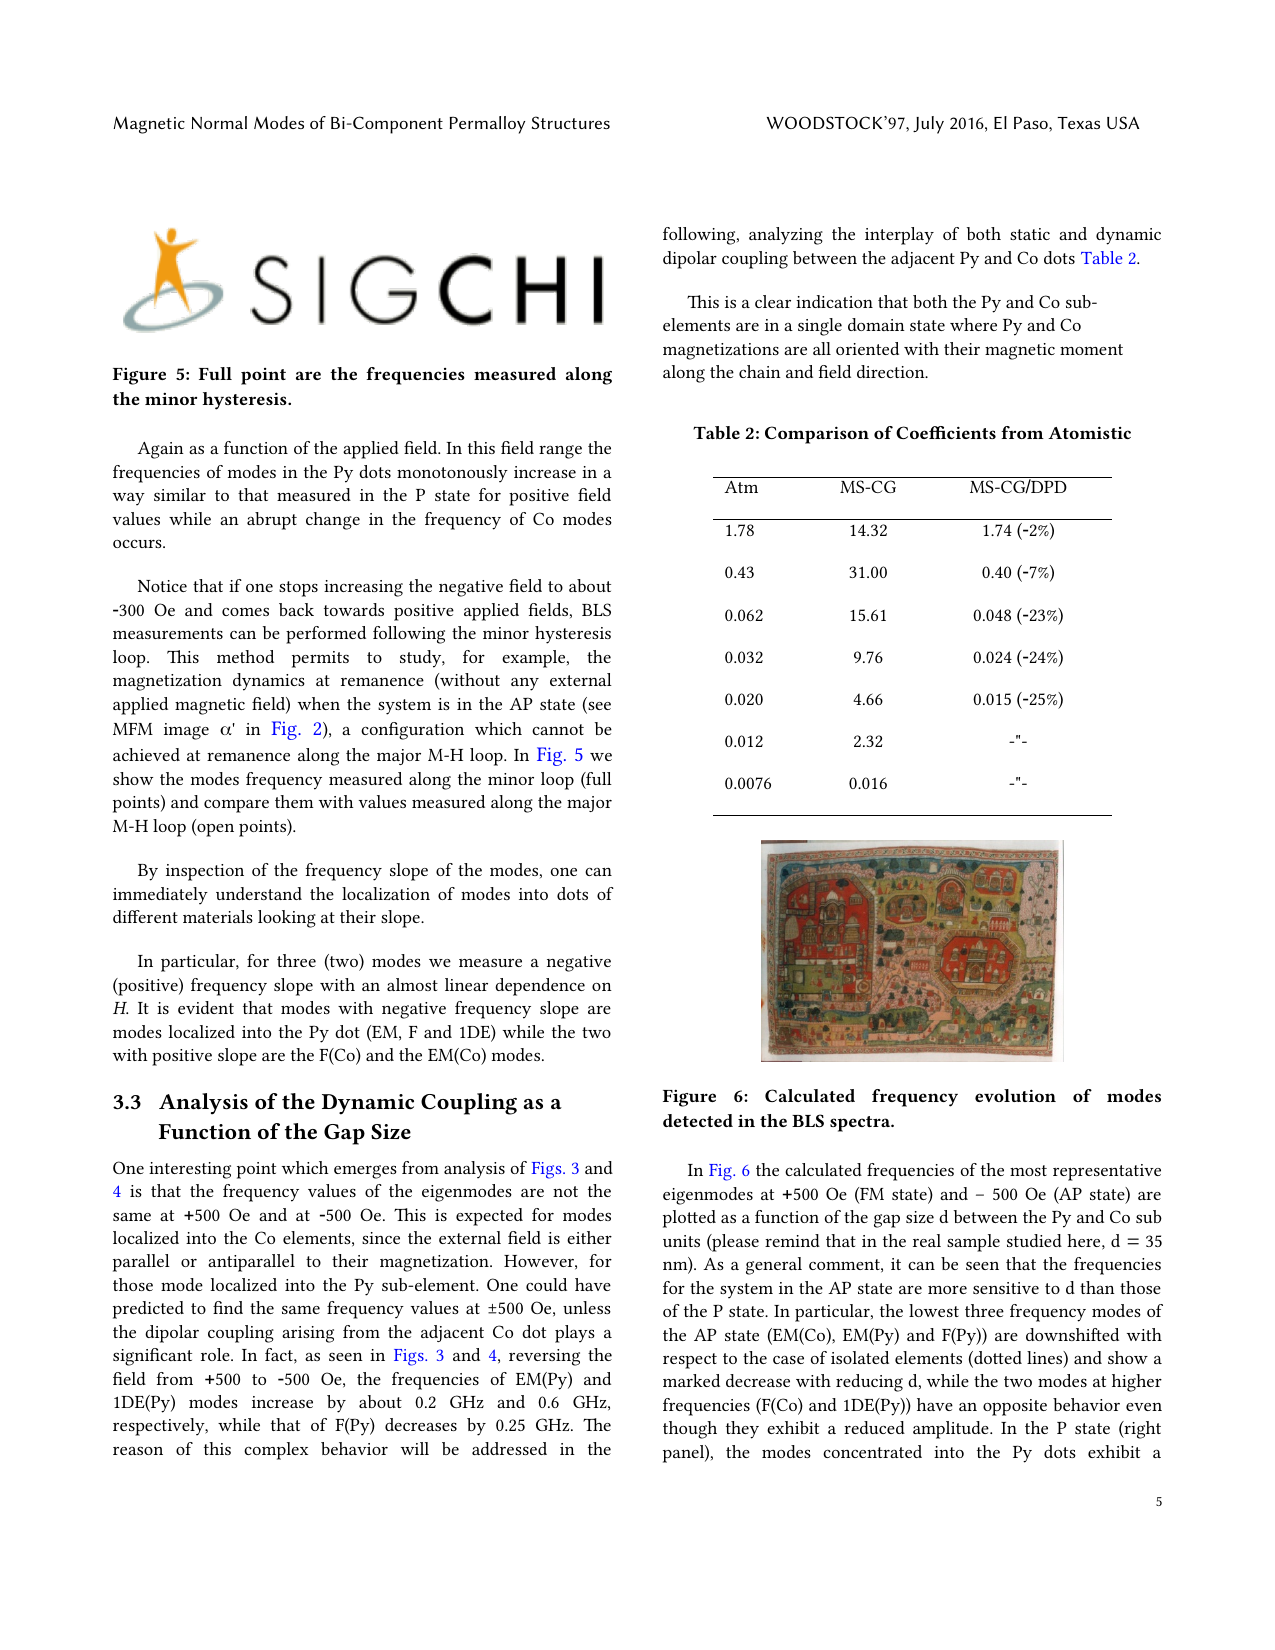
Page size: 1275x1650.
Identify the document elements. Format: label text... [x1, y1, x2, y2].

table_cell 31.00 [812, 562, 924, 604]
text Figure 6: Calculated frequency evolution of modes detected in the BLS spectra. [662, 1086, 1162, 1132]
text Figure 5: Full point are the frequencies measured along the minor hysteresis. [112, 364, 612, 410]
text Table 2: Comparison of Coefficients from Atomistic [662, 423, 1162, 444]
table_cell 1.74 (2%) [924, 520, 1112, 562]
table_cell 1.78 [713, 520, 812, 562]
text Again as a function of the applied field. In this field range the frequencies of modes in the Py dots monotonously increase in a way similar to that measured in the P state for positive field values while an abrupt change in the frequency of Co modes occurs. [112, 438, 612, 553]
table_cell 0.016 [812, 773, 924, 815]
table_header Atm [713, 478, 812, 519]
text This is a clear indication that both the Py and Co sub-elements are in a single domain state where Py and Co magnetizations are all oriented with their magnetic moment along the chain and field direction. [662, 292, 1162, 383]
table_cell 9.76 [812, 646, 924, 688]
table_cell 0.062 [713, 604, 812, 646]
text One interesting point which emerges from analysis of Figs. 3 and 4 is that the frequency values of the eigenmodes are not the same at 500 Oe and at 500 Oe. This is expected for modes localized into the Co elements, since the external field is either parallel or antiparallel to their magnetization. However, for those mode localized into the Py sub-element. One could have predicted to find the same frequency values at ±500 Oe, unless the dipolar coupling arising from the adjacent Co dot plays a significant role. In fact, as seen in Figs. 3 and 4, reversing the field from 500 to 500 Oe, the frequencies of EM(Py) and 1DE(Py) modes increase by about 0.2 GHz and 0.6 GHz, respectively, while that of F(Py) decreases by 0.25 GHz. The reason of this complex behavior will be addressed in the following, analyzing the interplay of both static and dynamic dipolar coupling between the adjacent Py and Co dots Table 2. [112, 1157, 612, 1460]
picture [761, 840, 1064, 1062]
table_cell 15.61 [812, 604, 924, 646]
table_cell 0.048 (23%) [924, 604, 1112, 646]
text Notice that if one stops increasing the negative field to about 300 Oe and comes back towards positive applied fields, BLS measurements can be performed following the minor hysteresis loop. This method permits to study, for example, the magnetization dynamics at remanence (without any external applied magnetic field) when the system is in the AP state (see MFM image ' in Fig. 2), a configuration which cannot be achieved at remanence along the major M-H loop. In Fig. 5 we show the modes frequency measured along the minor loop (full points) and compare them with values measured along the major M-H loop (open points). [112, 576, 612, 837]
table_cell -"- [924, 773, 1112, 815]
table_cell 0.024 (24%) [924, 646, 1112, 688]
table_header MS-CG [812, 478, 924, 519]
table_cell 0.032 [713, 646, 812, 688]
picture [112, 223, 615, 339]
table_cell 0.0076 [713, 773, 812, 815]
table_cell 4.66 [812, 689, 924, 731]
table_cell 2.32 [812, 731, 924, 773]
table_cell 0.020 [713, 689, 812, 731]
text By inspection of the frequency slope of the modes, one can immediately understand the localization of modes into dots of different materials looking at their slope. [112, 860, 612, 928]
table_cell 0.015 (25%) [924, 689, 1112, 731]
text In particular, for three (two) modes we measure a negative (positive) frequency slope with an almost linear dependence on H. It is evident that modes with negative frequency slope are modes localized into the Py dot (EM, F and 1DE) while the two with positive slope are the F(Co) and the EM(Co) modes. [112, 951, 612, 1066]
table_cell -"- [924, 731, 1112, 773]
table_header MS-CGDPD [924, 478, 1112, 519]
table_cell 0.43 [713, 562, 812, 604]
table_cell 0.012 [713, 731, 812, 773]
text 3.3 Analysis of the Dynamic Coupling as a Function of the Gap Size [112, 1089, 612, 1145]
table_cell 0.40 (7%) [924, 562, 1112, 604]
table_cell 14.32 [812, 520, 924, 562]
